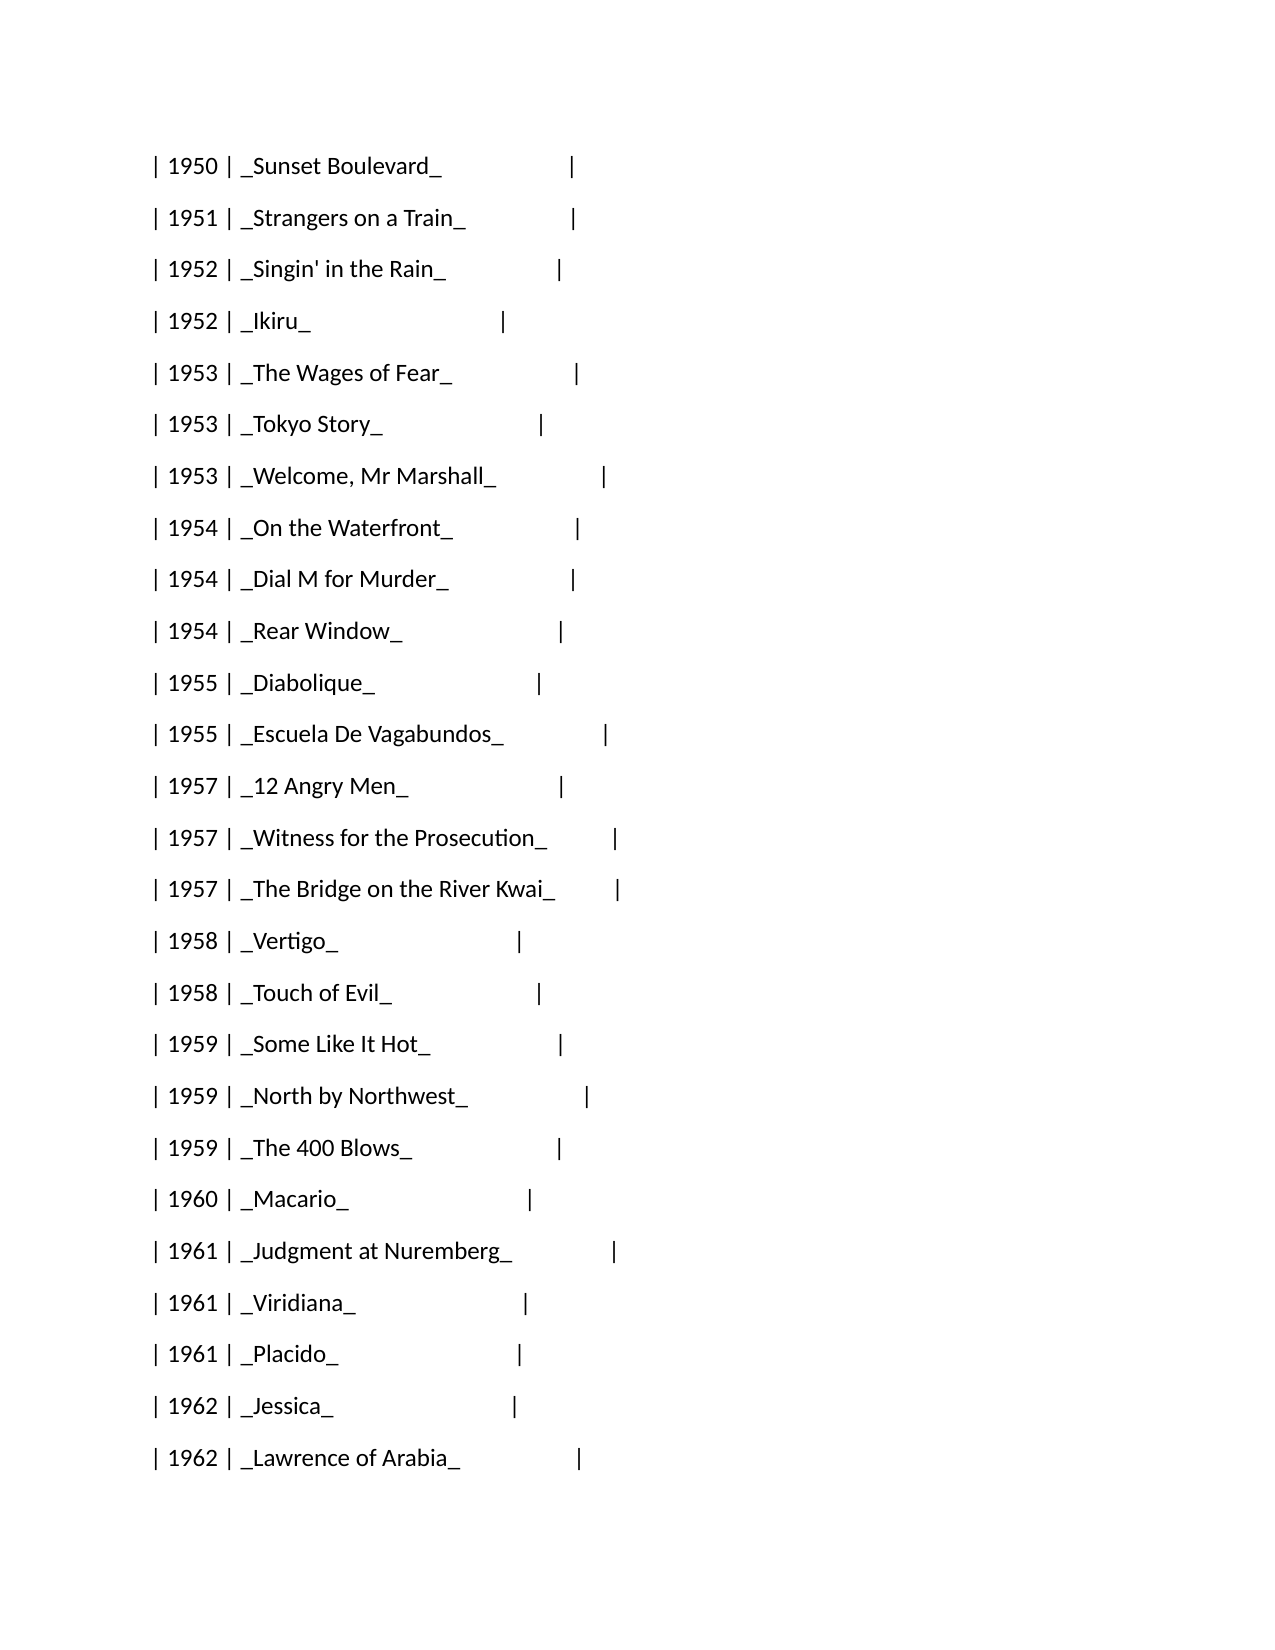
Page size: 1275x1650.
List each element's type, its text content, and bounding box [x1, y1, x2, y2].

text | 1961 | _Viridiana_ | [150, 1287, 1125, 1317]
text | 1951 | _Strangers on a Train_ | [150, 202, 1125, 232]
text | 1952 | _Singin' in the Rain_ | [150, 253, 1125, 284]
text | 1958 | _Touch of Evil_ | [150, 977, 1125, 1007]
text | 1954 | _On the Waterfront_ | [150, 512, 1125, 542]
text | 1959 | _North by Northwest_ | [150, 1080, 1125, 1111]
text | 1954 | _Dial M for Murder_ | [150, 563, 1125, 594]
text | 1960 | _Macario_ | [150, 1183, 1125, 1214]
text | 1955 | _Escuela De Vagabundos_ | [150, 718, 1125, 749]
text | 1962 | _Jessica_ | [150, 1390, 1125, 1421]
text | 1958 | _Vertigo_ | [150, 925, 1125, 956]
text | 1952 | _Ikiru_ | [150, 305, 1125, 336]
text | 1961 | _Placido_ | [150, 1338, 1125, 1369]
text | 1953 | _Tokyo Story_ | [150, 408, 1125, 439]
text | 1955 | _Diabolique_ | [150, 667, 1125, 697]
text | 1959 | _Some Like It Hot_ | [150, 1028, 1125, 1059]
text | 1961 | _Judgment at Nuremberg_ | [150, 1235, 1125, 1266]
text | 1954 | _Rear Window_ | [150, 615, 1125, 646]
text | 1953 | _The Wages of Fear_ | [150, 357, 1125, 387]
text | 1959 | _The 400 Blows_ | [150, 1132, 1125, 1162]
text | 1962 | _Lawrence of Arabia_ | [150, 1442, 1125, 1472]
text | 1953 | _Welcome, Mr Marshall_ | [150, 460, 1125, 491]
text | 1957 | _The Bridge on the River Kwai_ | [150, 873, 1125, 904]
text | 1950 | _Sunset Boulevard_ | [150, 150, 1125, 181]
text | 1957 | _Witness for the Prosecution_ | [150, 822, 1125, 852]
text | 1957 | _12 Angry Men_ | [150, 770, 1125, 801]
